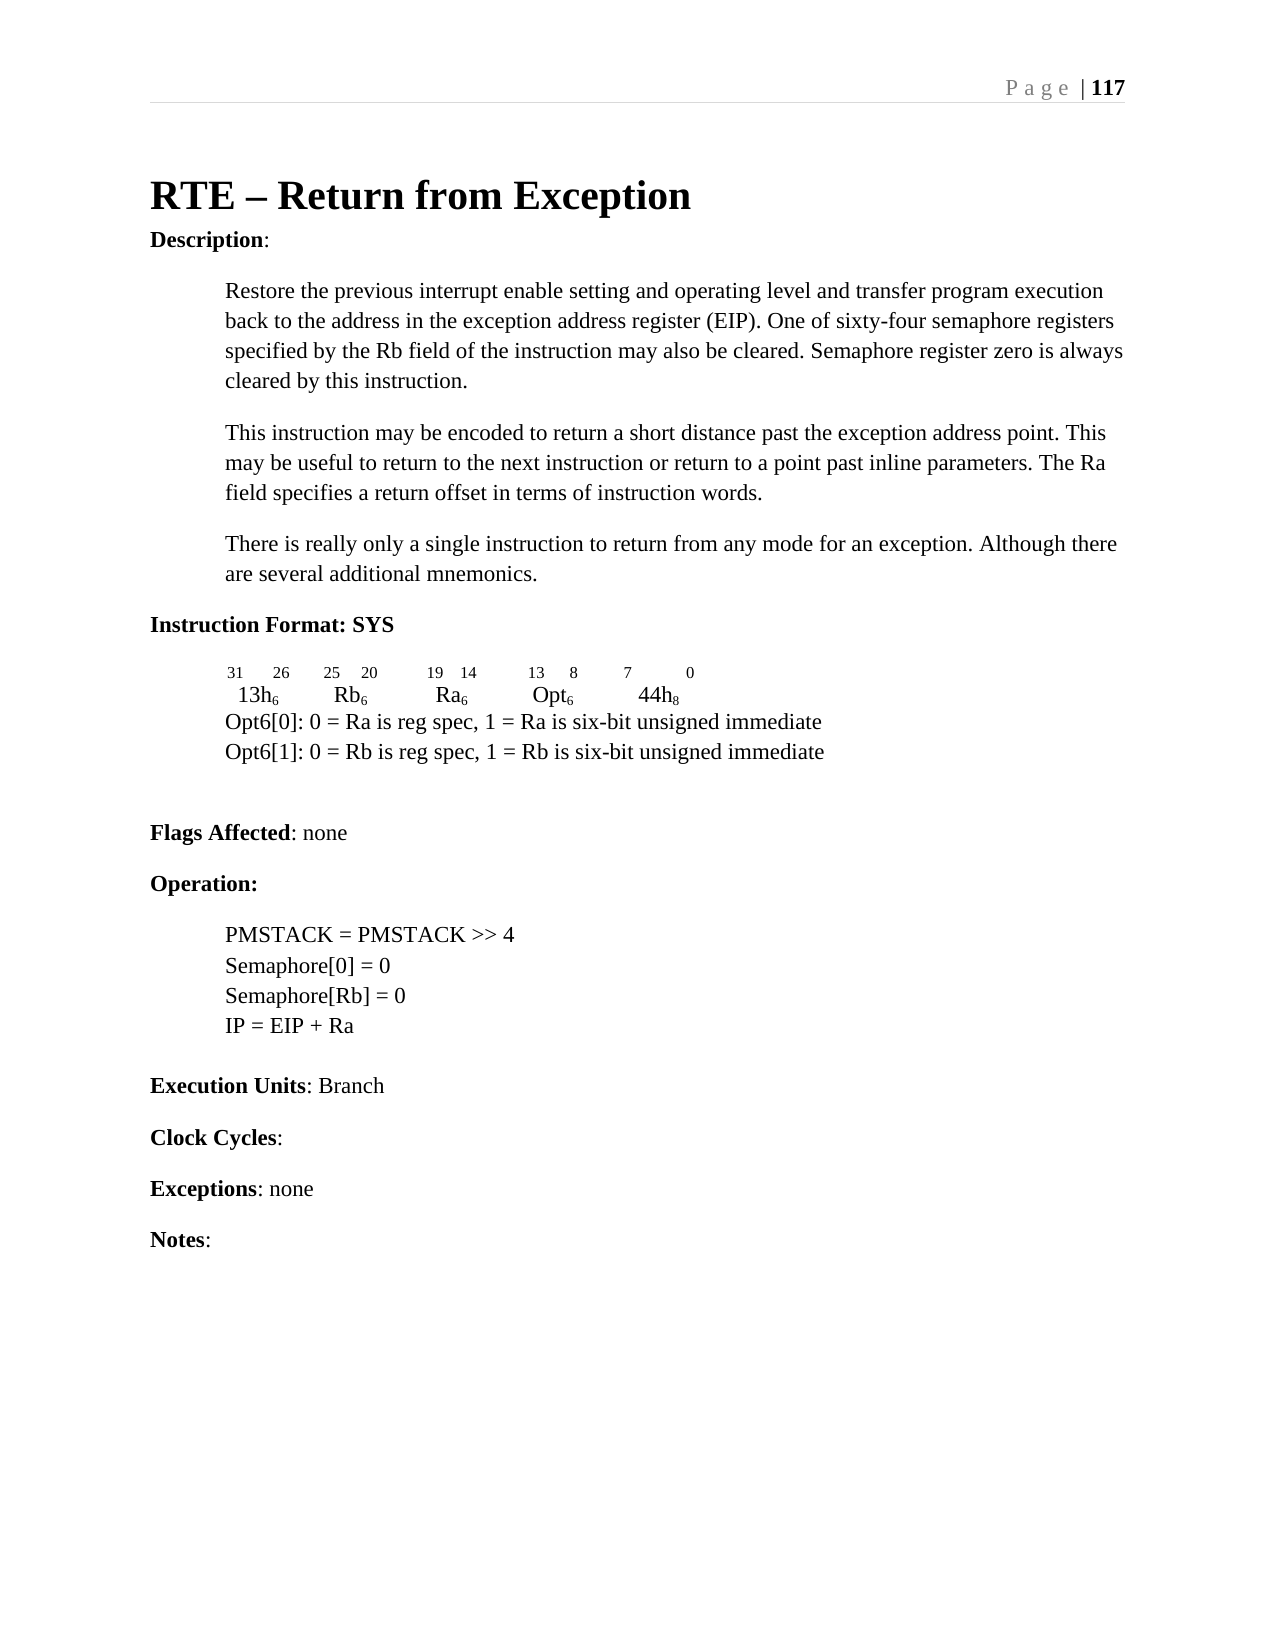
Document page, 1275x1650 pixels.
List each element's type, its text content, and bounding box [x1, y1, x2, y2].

text This instruction may be encoded to return a short distance past the exception address point. This may be useful to return to the next instruction or return to a point past inline parameters. The Ra field specifies a return offset in terms of instruction words. [225, 419, 1125, 505]
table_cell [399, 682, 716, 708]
text Operation: [150, 870, 1125, 897]
text Notes: [150, 1226, 1125, 1252]
text Opt6[0]: 0 = Ra is reg spec, 1 = Ra is six-bit unsigned immediate [150, 708, 1125, 734]
text Restore the previous interrupt enable setting and operating level and transfer program execution back to the address in the exception address register (EIP). One of sixty-four semaphore registers specified by the Rb field of the instruction may also be cleared. Semaphore register zero is always cleared by this instruction. [225, 277, 1125, 394]
text Execution Units: Branch [150, 1072, 1125, 1099]
text Opt6[1]: 0 = Rb is reg spec, 1 = Rb is six-bit unsigned immediate [150, 738, 1125, 764]
text Flags Affected: none [150, 819, 1125, 846]
text Clock Cycles: [150, 1123, 1125, 1150]
text Instruction Format: SYS [150, 611, 1125, 638]
text There is really only a single instruction to return from any mode for an exception. Although there are several additional mnemonics. [225, 530, 1125, 587]
subtitle RTE – Return from Exception [150, 171, 1125, 219]
text IP = EIP + Ra [225, 1012, 1125, 1038]
text Semaphore[Rb] = 0 [225, 982, 1125, 1008]
text Exceptions: none [150, 1174, 1125, 1201]
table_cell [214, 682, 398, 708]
text Description: [150, 226, 1125, 252]
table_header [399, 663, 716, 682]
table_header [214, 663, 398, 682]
text PMSTACK = PMSTACK >> 4 [225, 921, 1125, 948]
text Semaphore[0] = 0 [225, 952, 1125, 978]
